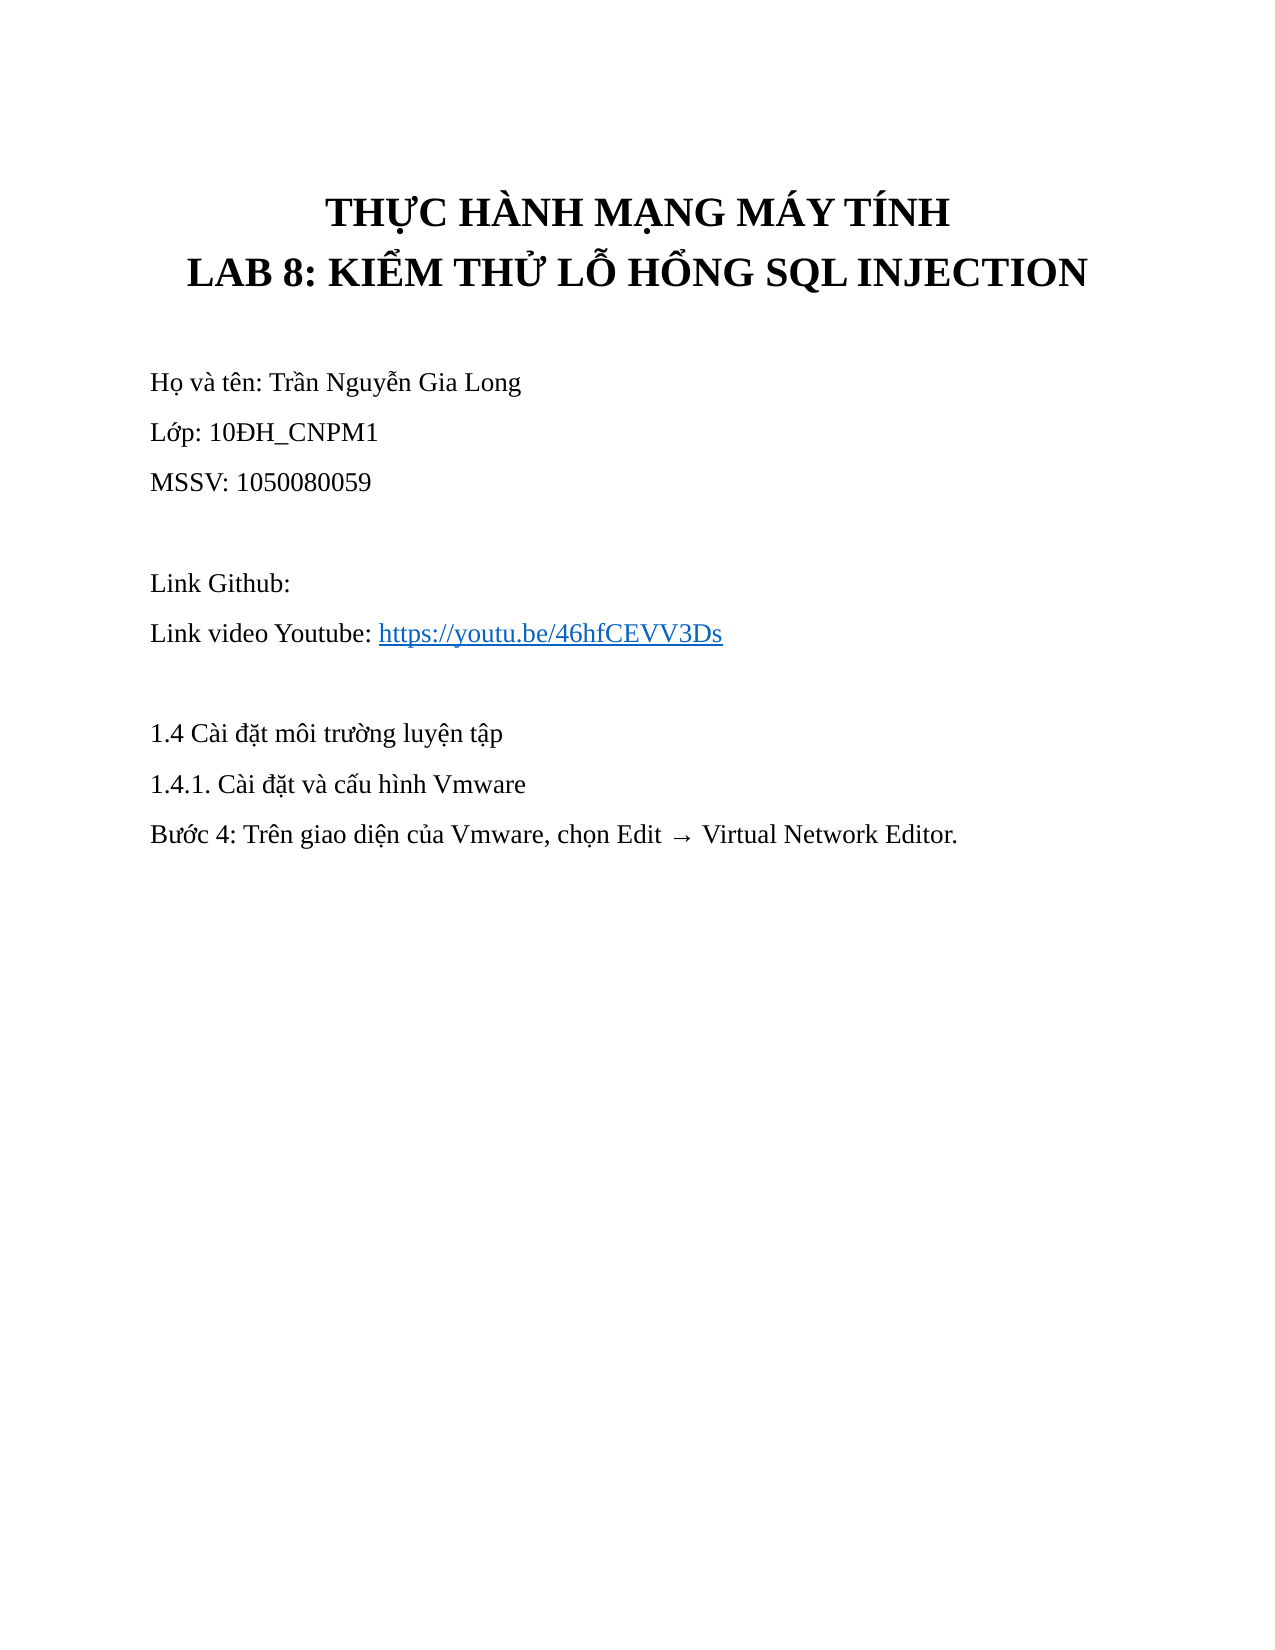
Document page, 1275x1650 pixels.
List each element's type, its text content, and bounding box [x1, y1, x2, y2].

text 1.4 Cài đặt môi trường luyện tập [150, 717, 1125, 749]
text Link Github: [150, 567, 1125, 598]
text MSSV: 1050080059 [150, 466, 1125, 498]
text Link video Youtube: https://youtu.be/46hfCEVV3Ds [150, 617, 1125, 648]
subtitle THỰC HÀNH MẠNG MÁY TÍNH [150, 187, 1125, 235]
text Họ và tên: Trần Nguyễn Gia Long [150, 366, 1125, 397]
text LAB 8: KIỂM THỬ LỖ HỔNG SQL INJECTION [150, 247, 1125, 295]
text Bước 4: Trên giao diện của Vmware, chọn Edit → Virtual Network Editor. [150, 818, 1125, 849]
text 1.4.1. Cài đặt và cấu hình Vmware [150, 768, 1125, 799]
text Lớp: 10ĐH_CNPM1 [150, 416, 1125, 447]
